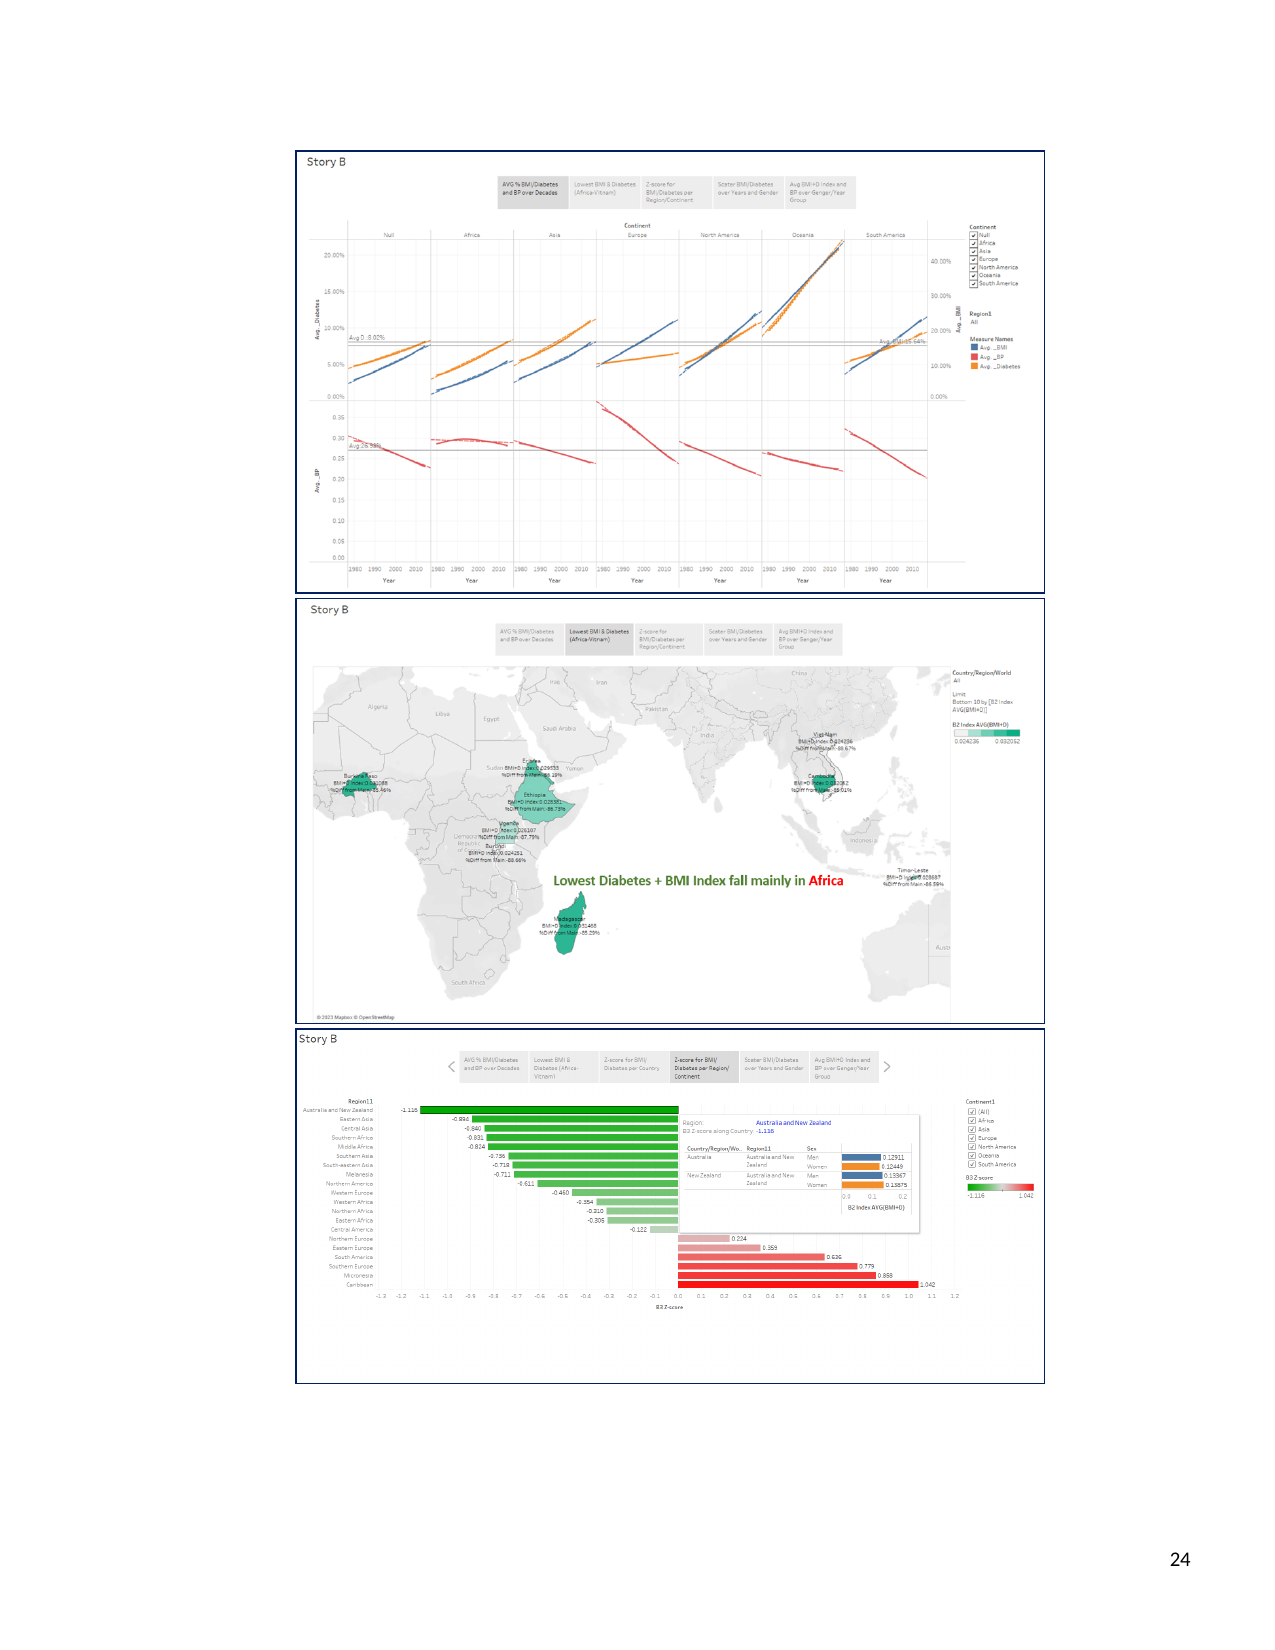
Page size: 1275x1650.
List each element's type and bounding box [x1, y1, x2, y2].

picture [297, 152, 1044, 592]
picture [297, 1030, 1044, 1383]
picture [297, 599, 1044, 1023]
